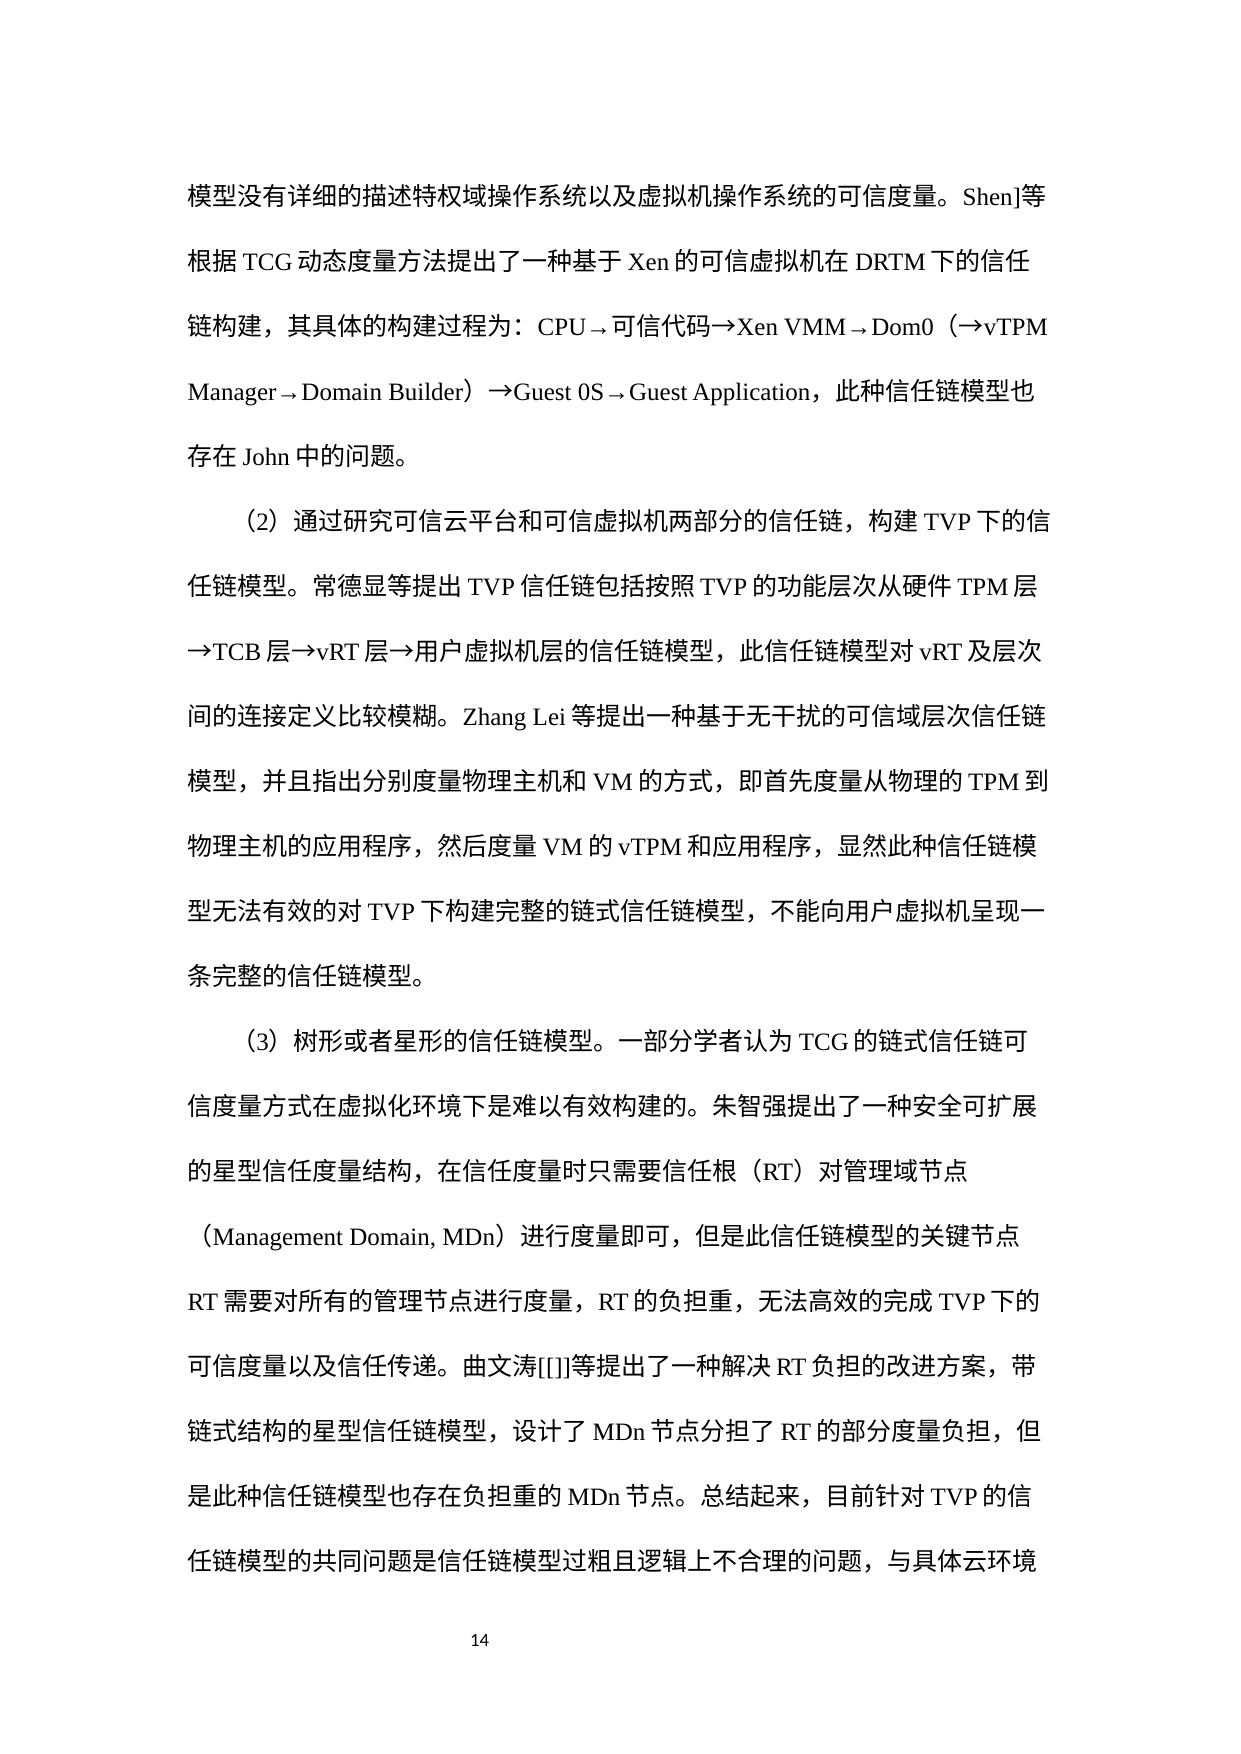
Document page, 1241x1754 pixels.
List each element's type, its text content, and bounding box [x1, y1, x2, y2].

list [187, 1007, 1053, 1592]
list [187, 162, 1053, 487]
list （2）通过研究可信云平台和可信虚拟机两部分的信任链，构建TVP下的信任链模型。常德显等提出TVP信任链包括按照TVP的功能层次从硬件TPM层→TCB层→vRT层→用户虚拟机层的信任链模型，此信任链模型对vRT及层次间的连接定义比较模糊。Zhang Lei等提出一种基于无干扰的可信域层次信任链模型，并且指出分别度量物理主机和VM的方式，即首先度量从物理的TPM到物理主机的应用程序，然后度量VM的vTPM和应用程序，显然此种信任链模型无法有效的对TVP下构建完整的链式信任链模型，不能向用户虚拟机呈现一条完整的信任链模型。 [187, 487, 1053, 1007]
